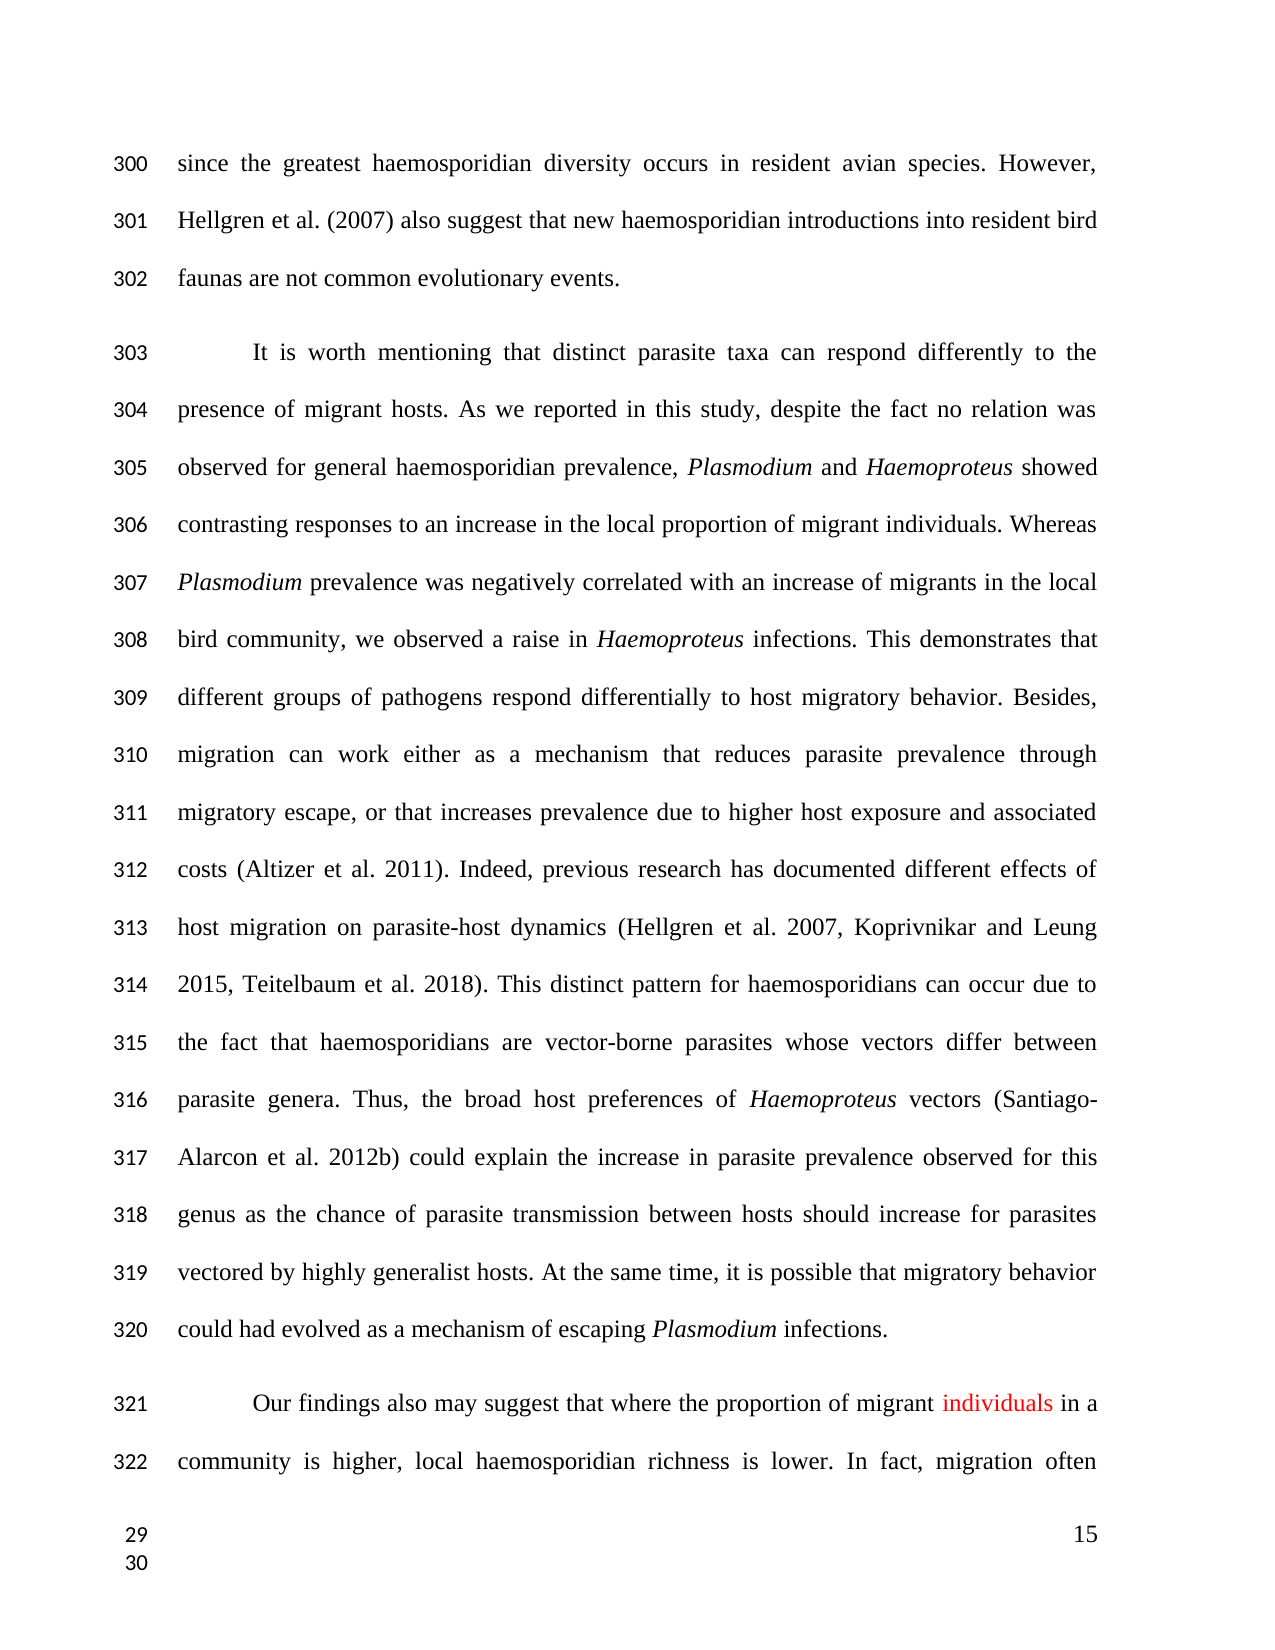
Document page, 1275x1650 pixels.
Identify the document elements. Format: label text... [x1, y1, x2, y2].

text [177, 1388, 1098, 1475]
text It is worth mentioning that distinct parasite taxa can respond differently to the presence of migrant hosts. As we reported in this study, despite the fact no relation was observed for general haemosporidian prevalence, Plasmodium and Haemoproteus showed contrasting responses to an increase in the local proportion of migrant individuals. Whereas Plasmodium prevalence was negatively correlated with an increase of migrants in the local bird community, we observed a raise in Haemoproteus infections. This demonstrates that different groups of pathogens respond differentially to host migratory behavior. Besides, migration can work either as a mechanism that reduces parasite prevalence through migratory escape, or that increases prevalence due to higher host exposure and associated costs (Altizer et al. 2011). Indeed, previous research has documented different effects of host migration on parasite-host dynamics (Hellgren et al. 2007, Koprivnikar and Leung 2015, Teitelbaum et al. 2018). This distinct pattern for haemosporidians can occur due to the fact that haemosporidians are vector-borne parasites whose vectors differ between parasite genera. Thus, the broad host preferences of Haemoproteus vectors (Santiago-Alarcon et al. 2012b) could explain the increase in parasite prevalence observed for this genus as the chance of parasite transmission between hosts should increase for parasites vectored by highly generalist hosts. At the same time, it is possible that migratory behavior could had evolved as a mechanism of escaping Plasmodium infections. [177, 337, 1098, 1343]
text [177, 148, 1098, 291]
